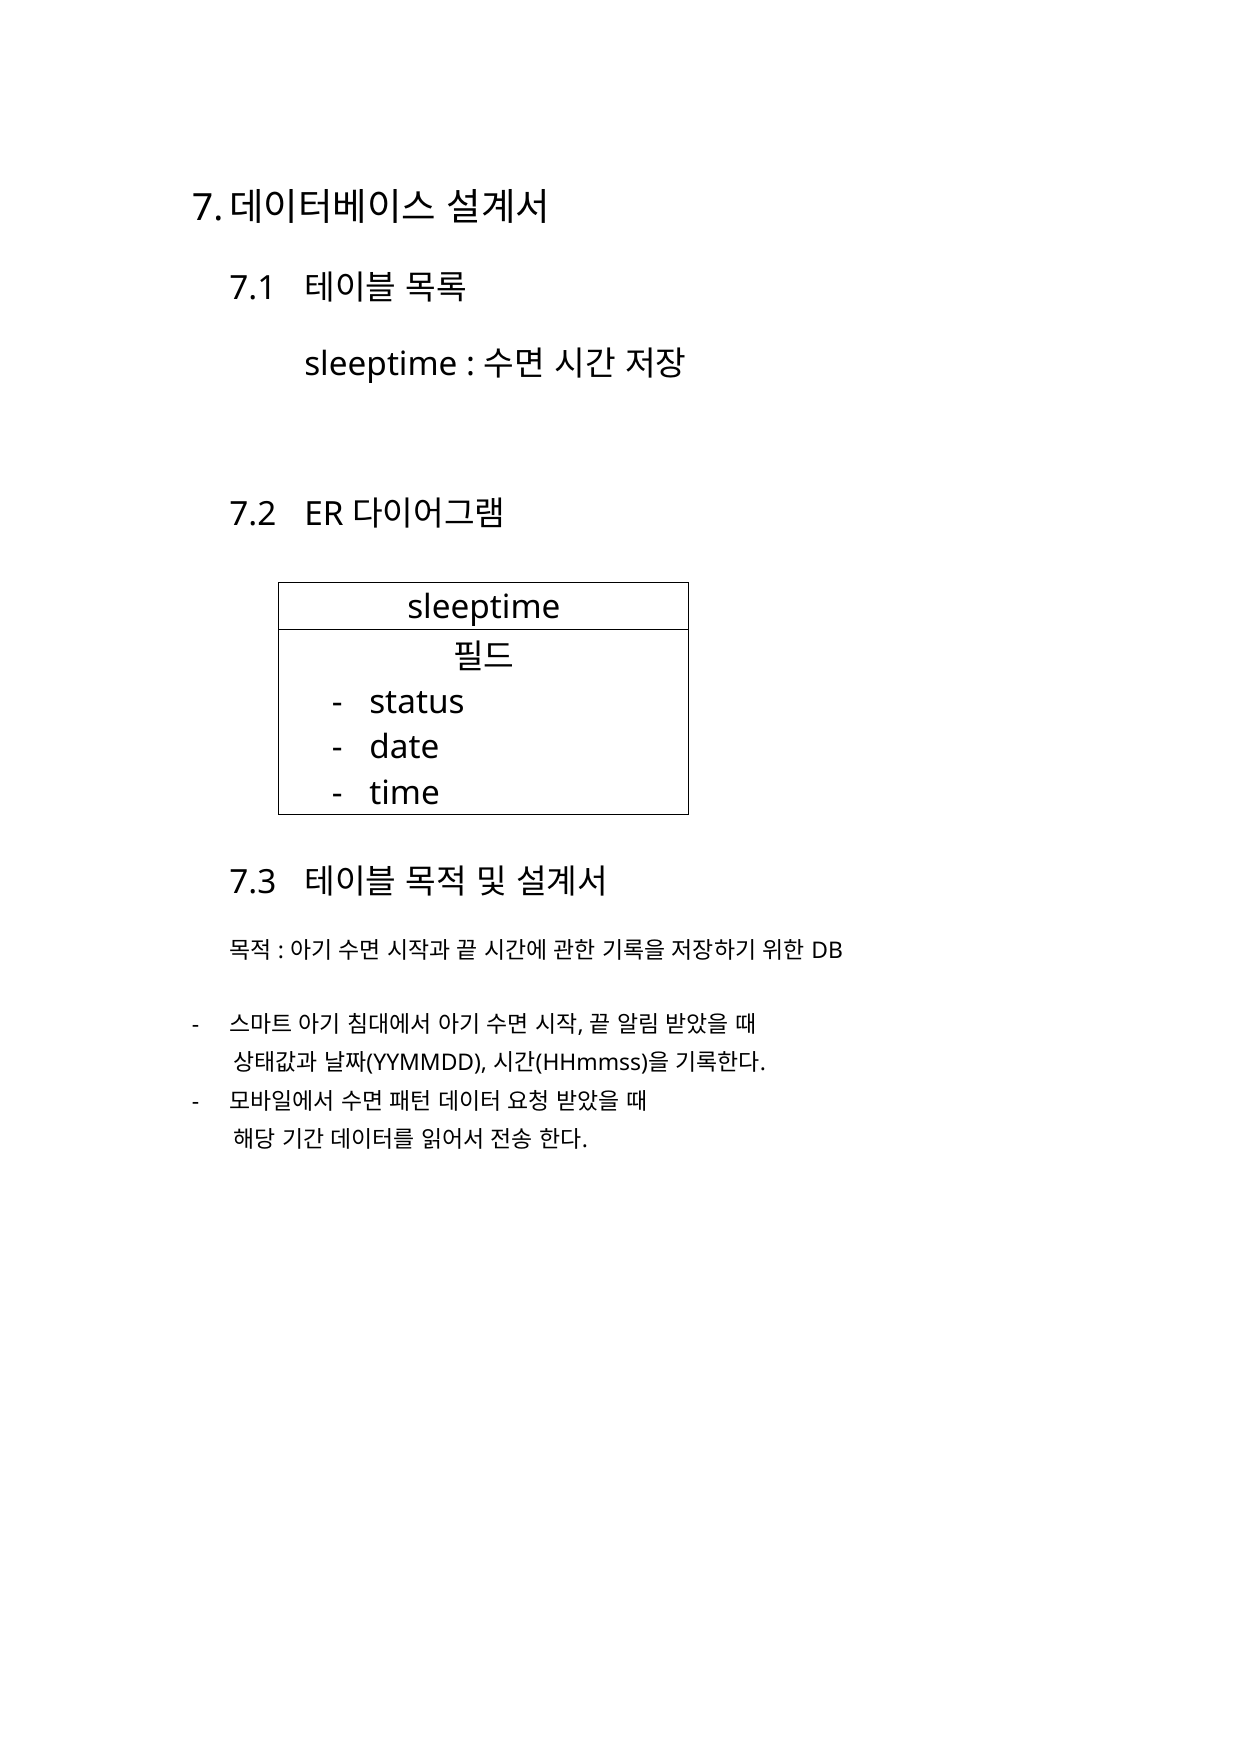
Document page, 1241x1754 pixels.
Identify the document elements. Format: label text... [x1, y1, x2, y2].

text 목적 : 아기 수면 시작과 끝 시간에 관한 기록을 저장하기 위한 DB [150, 932, 1090, 965]
list 모바일에서 수면 패턴 데이터 요청 받았을 때 [192, 1082, 1090, 1116]
list 테이블 목적 및 설계서 [229, 855, 1090, 903]
list ER 다이어그램 [229, 487, 1090, 535]
list 테이블 목록 [229, 261, 1090, 309]
list 데이터베이스 설계서 [192, 177, 1090, 232]
table_cell 필드 status date time [279, 630, 688, 814]
table_header sleeptime [279, 583, 688, 629]
list sleeptime : 수면 시간 저장 [304, 337, 1090, 386]
list 스마트 아기 침대에서 아기 수면 시작, 끝 알림 받았을 때 [192, 1006, 1090, 1039]
text 상태값과 날짜(YYMMDD), 시간(HHmmss)을 기록한다. [229, 1044, 1090, 1077]
list 해당 기간 데이터를 읽어서 전송 한다. [221, 1121, 1090, 1154]
